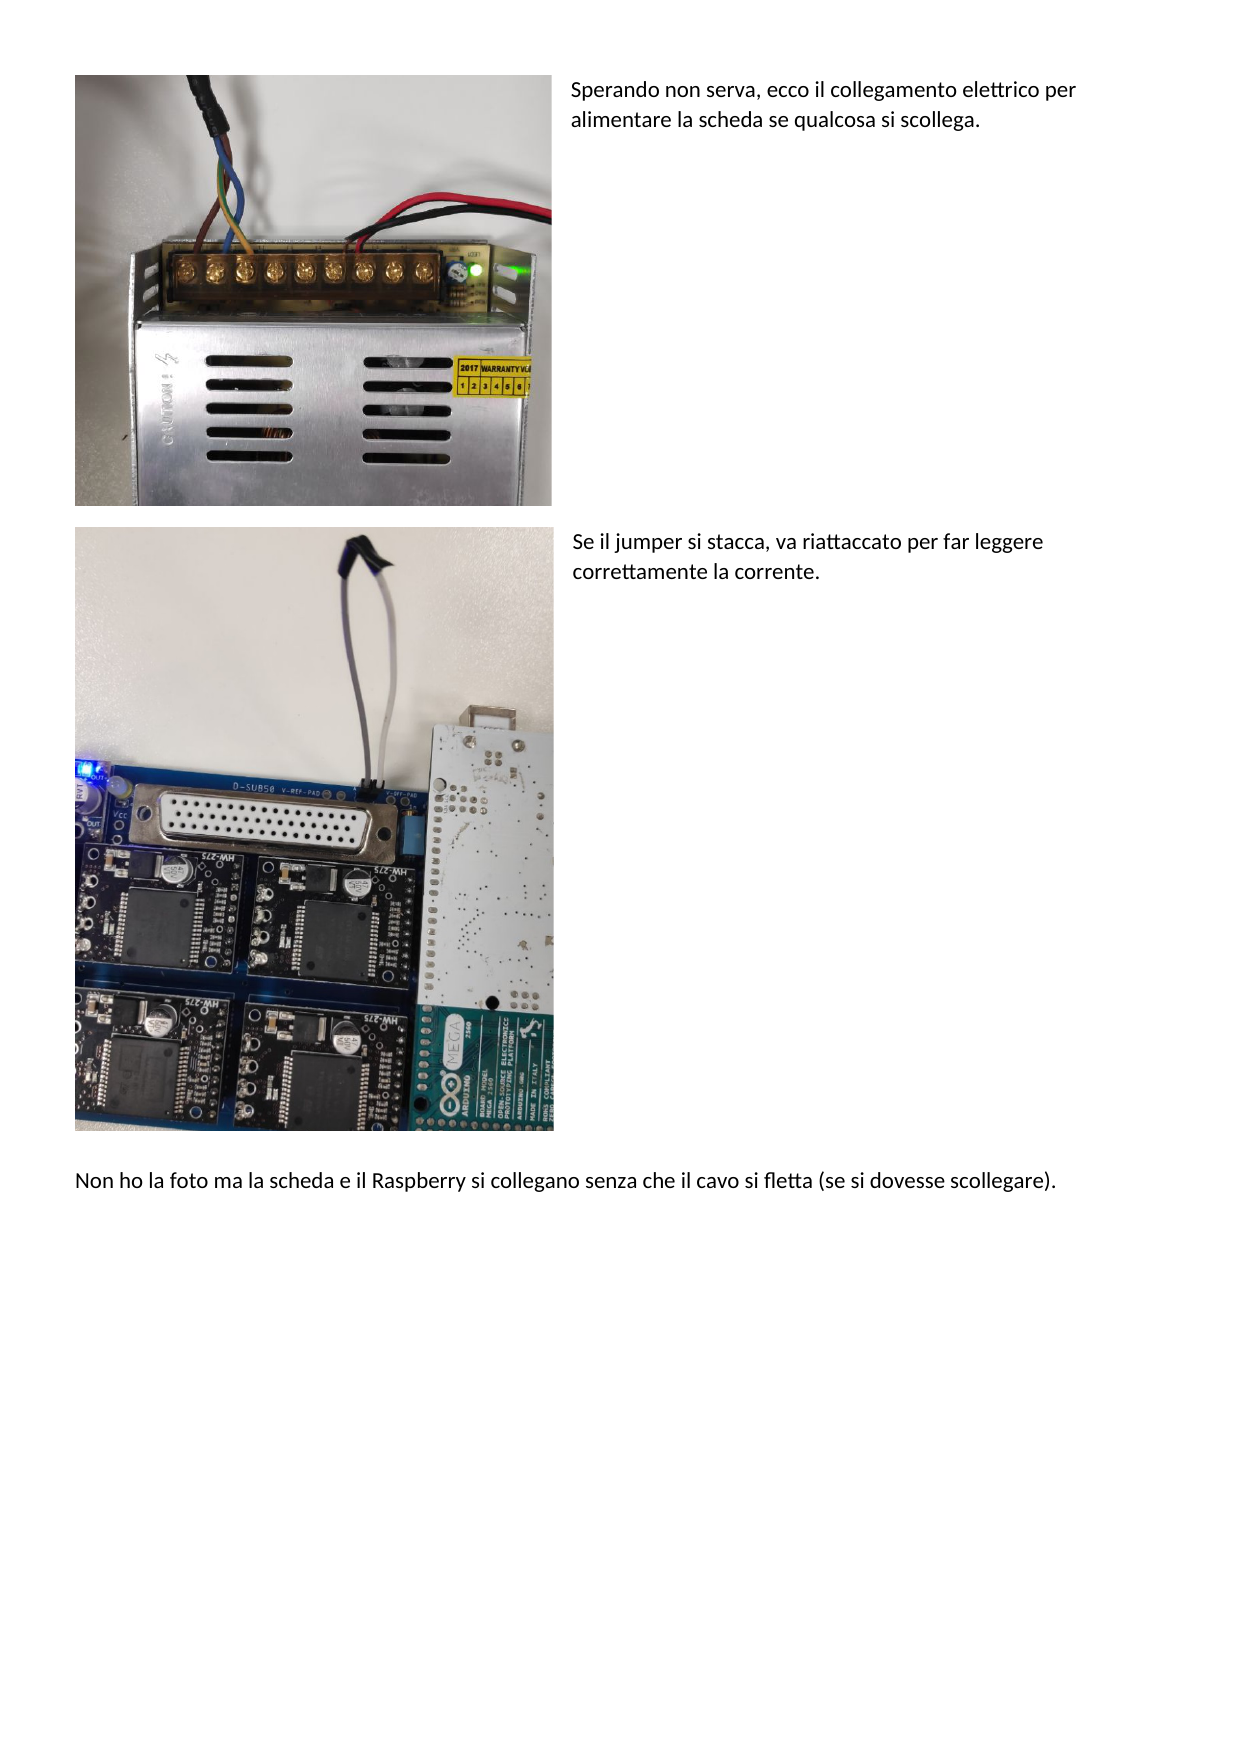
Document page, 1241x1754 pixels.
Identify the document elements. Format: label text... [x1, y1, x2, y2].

text Sperando non serva, ecco il collegamento elettrico per alimentare la scheda se qualcosa si scollega. [552, 75, 1165, 133]
text Se il jumper si stacca, va riattaccato per far leggere correttamente la corrente. [554, 527, 1165, 585]
picture [75, 527, 554, 1131]
picture [75, 75, 552, 506]
text Non ho la foto ma la scheda e il Raspberry si collegano senza che il cavo si fletta (se si dovesse scollegare). [75, 1167, 1165, 1195]
